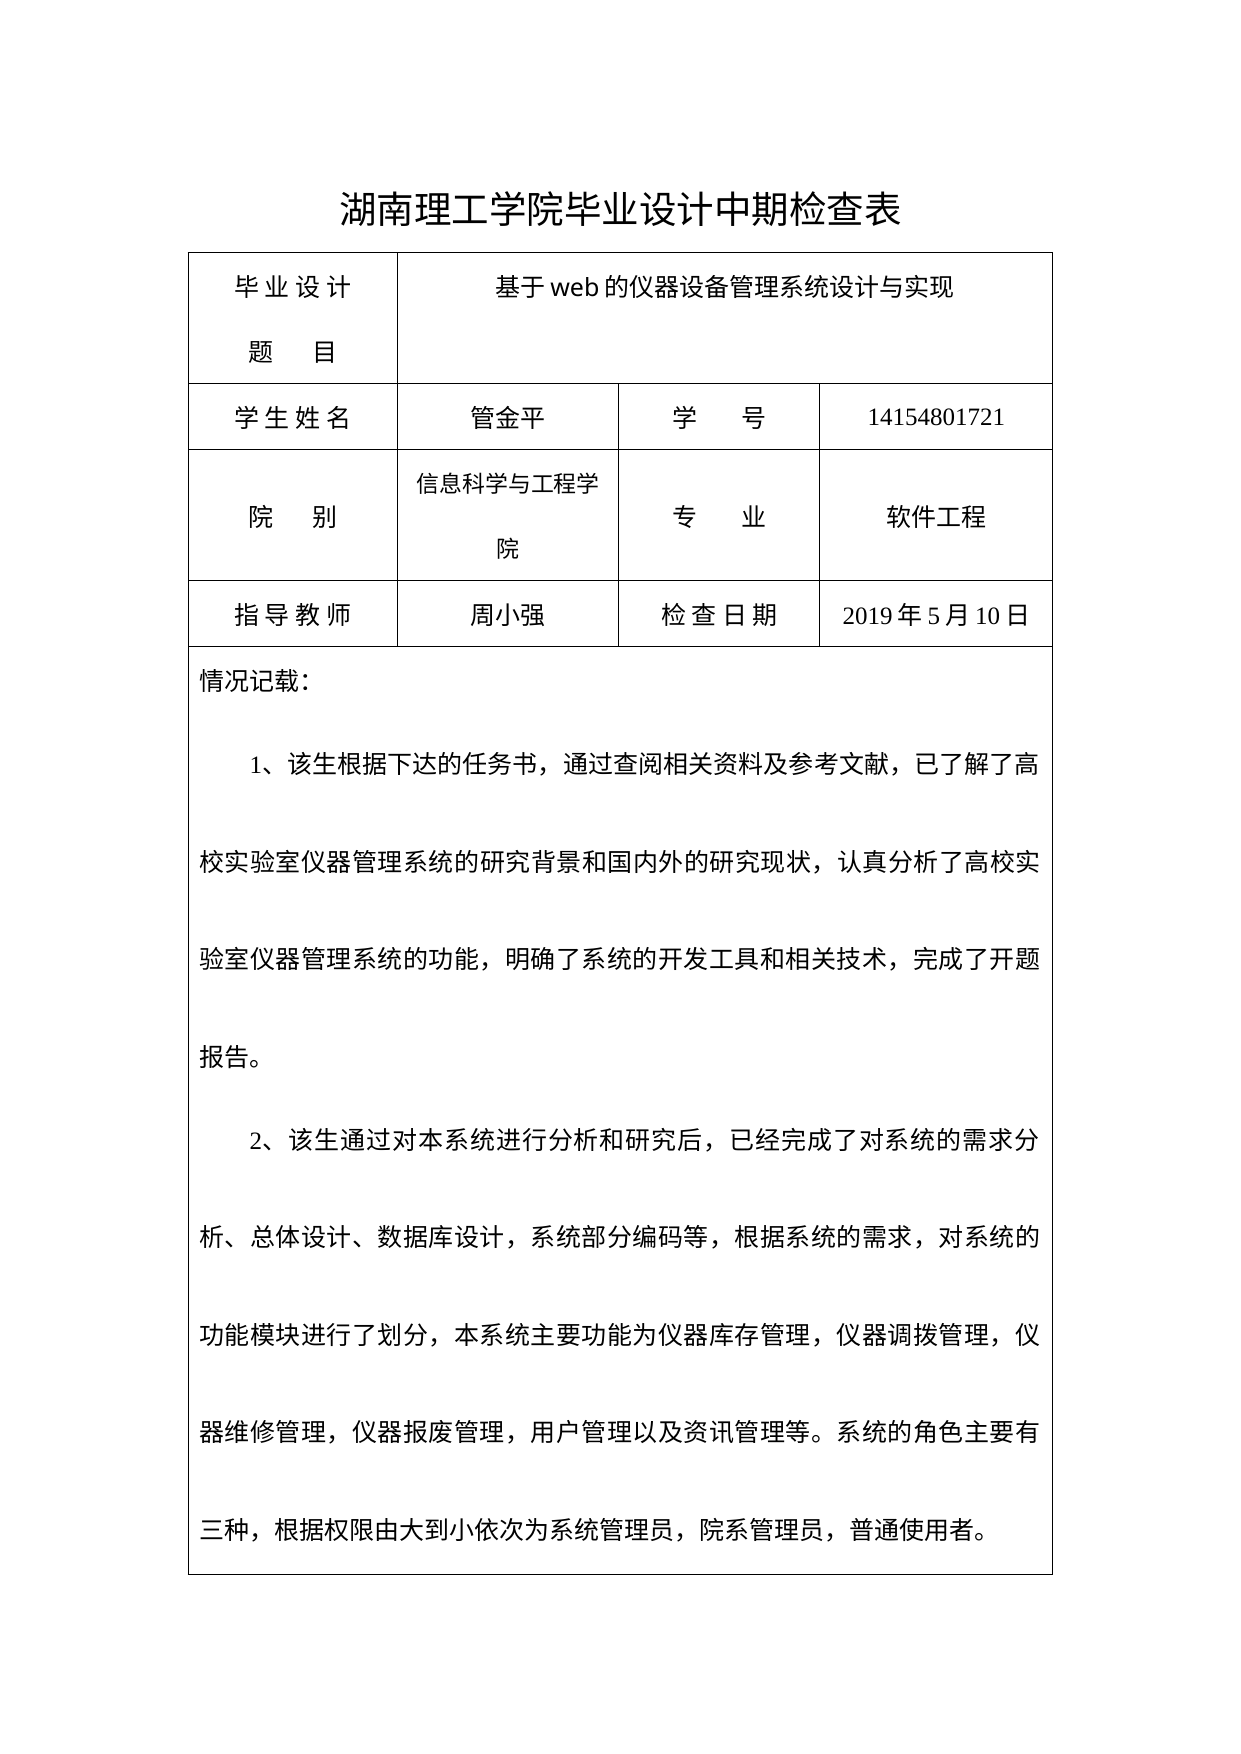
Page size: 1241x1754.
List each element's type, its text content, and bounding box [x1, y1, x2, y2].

table_cell 院 别 [189, 450, 397, 580]
table_cell 检 查 日 期 [619, 581, 819, 646]
table_cell 学 生 姓 名 [189, 384, 397, 449]
table_cell 2019年5月10日 [820, 581, 1052, 646]
table_cell 管金平 [398, 384, 618, 449]
table_cell 信息科学与工程学院 [398, 450, 618, 580]
table_header 毕 业 设 计 题 目 [189, 253, 397, 383]
table_cell 14154801721 [820, 384, 1052, 449]
table_cell 周小强 [398, 581, 618, 646]
table_header 基于web的仪器设备管理系统设计与实现 [398, 253, 1052, 383]
table_cell 软件工程 [820, 450, 1052, 580]
text 湖南理工学院毕业设计中期检查表 [187, 174, 1053, 239]
table_cell 专 业 [619, 450, 819, 580]
table_cell 指 导 教 师 [189, 581, 397, 646]
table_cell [189, 647, 1052, 1573]
table_cell 学 号 [619, 384, 819, 449]
